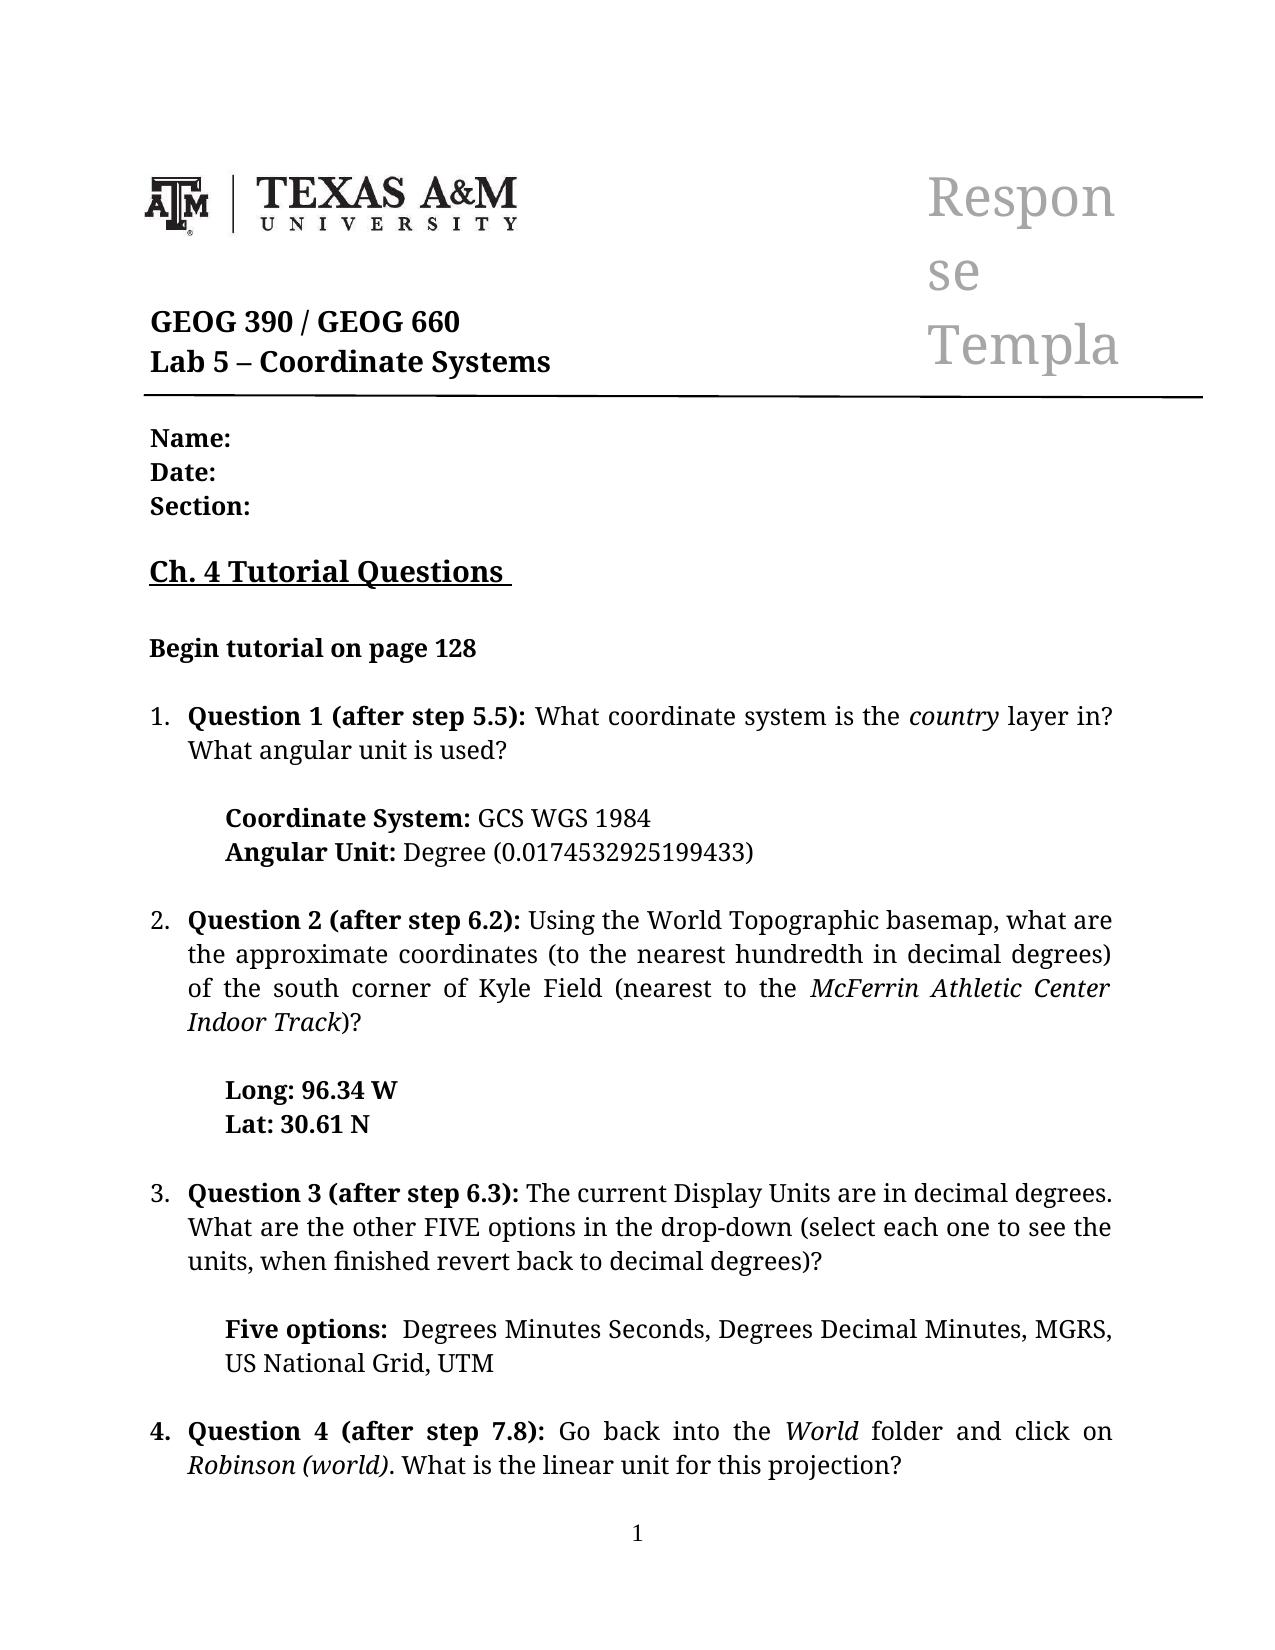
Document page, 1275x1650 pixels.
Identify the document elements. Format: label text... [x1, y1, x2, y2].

text GEOG 390 / GEOG 660 [150, 301, 912, 341]
list Question 3 (after step 6.3): The current Display Units are in decimal degrees. What are the other FIVE options in the drop-down (select each one to see the units, when finished revert back to decimal degrees)? [150, 1175, 1113, 1277]
text Five options: Degrees Minutes Seconds, Degrees Decimal Minutes, MGRS, US National Grid, UTM [225, 1311, 1113, 1379]
text Lat: 30.61 N [225, 1107, 1113, 1141]
text Date: [150, 454, 1125, 488]
text Ch. 4 Tutorial Questions [149, 551, 1113, 591]
text Coordinate System: GCS WGS 1984 [225, 801, 1113, 834]
list Question 4 (after step 7.8): Go back into the World folder and click on Robinson (world). What is the linear unit for this projection? [150, 1414, 1113, 1482]
text Angular Unit: Degree (0.0174532925199433) [225, 834, 1113, 869]
text Lab 5 – Coordinate Systems [150, 341, 912, 381]
text Begin tutorial on page 128 [149, 630, 1113, 664]
text Name: [150, 420, 1125, 454]
picture [121, 152, 540, 255]
list Question 2 (after step 6.2): Using the World Topographic basemap, what are the approximate coordinates (to the nearest hundredth in decimal degrees) of the south corner of Kyle Field (nearest to the McFerrin Athletic Center Indoor Track)? [150, 903, 1113, 1039]
list Question 1 (after step 5.5): What coordinate system is the country layer in? What angular unit is used? [150, 698, 1113, 766]
text Section: [150, 488, 1125, 522]
text Long: 96.34 W [225, 1073, 1113, 1107]
